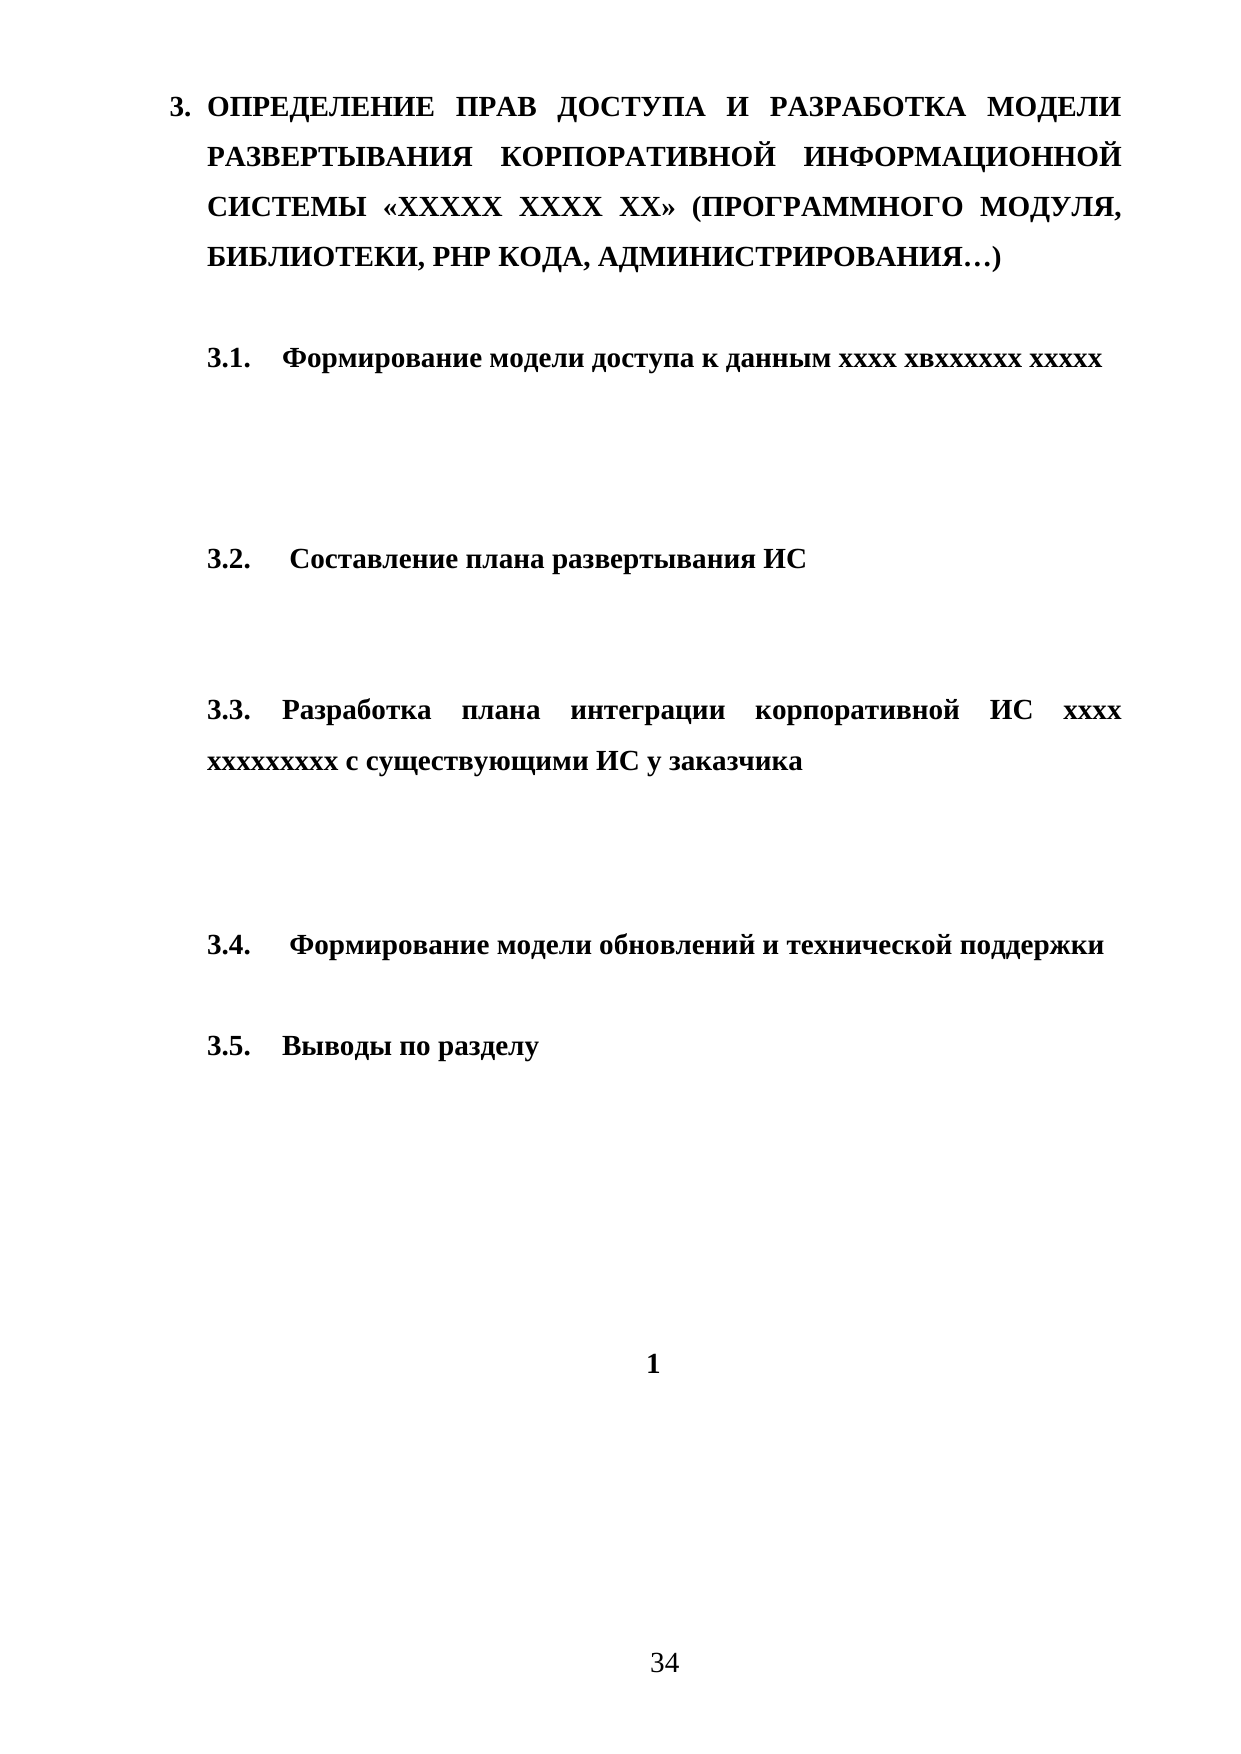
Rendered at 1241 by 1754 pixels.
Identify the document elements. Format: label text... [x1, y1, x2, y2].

subtitle Формирование модели обновлений и технической поддержки [207, 927, 1122, 961]
subtitle Составление плана развертывания ИС [207, 541, 1122, 575]
subtitle Выводы по разделу [207, 1028, 1122, 1061]
subtitle Формирование модели доступа к данным хххх хвхххххх ххххх [207, 340, 1122, 374]
subtitle Разработка плана интеграции корпоративной ИС хххх ххххххххх с существующими ИС у заказчика [207, 692, 1122, 776]
subtitle определение прав доступа и разработка модели развертывания корпоративной информационной системы «ххххх хххх хх» (программного модуля, библиотеки, php кода, администрирования…) [169, 89, 1122, 273]
